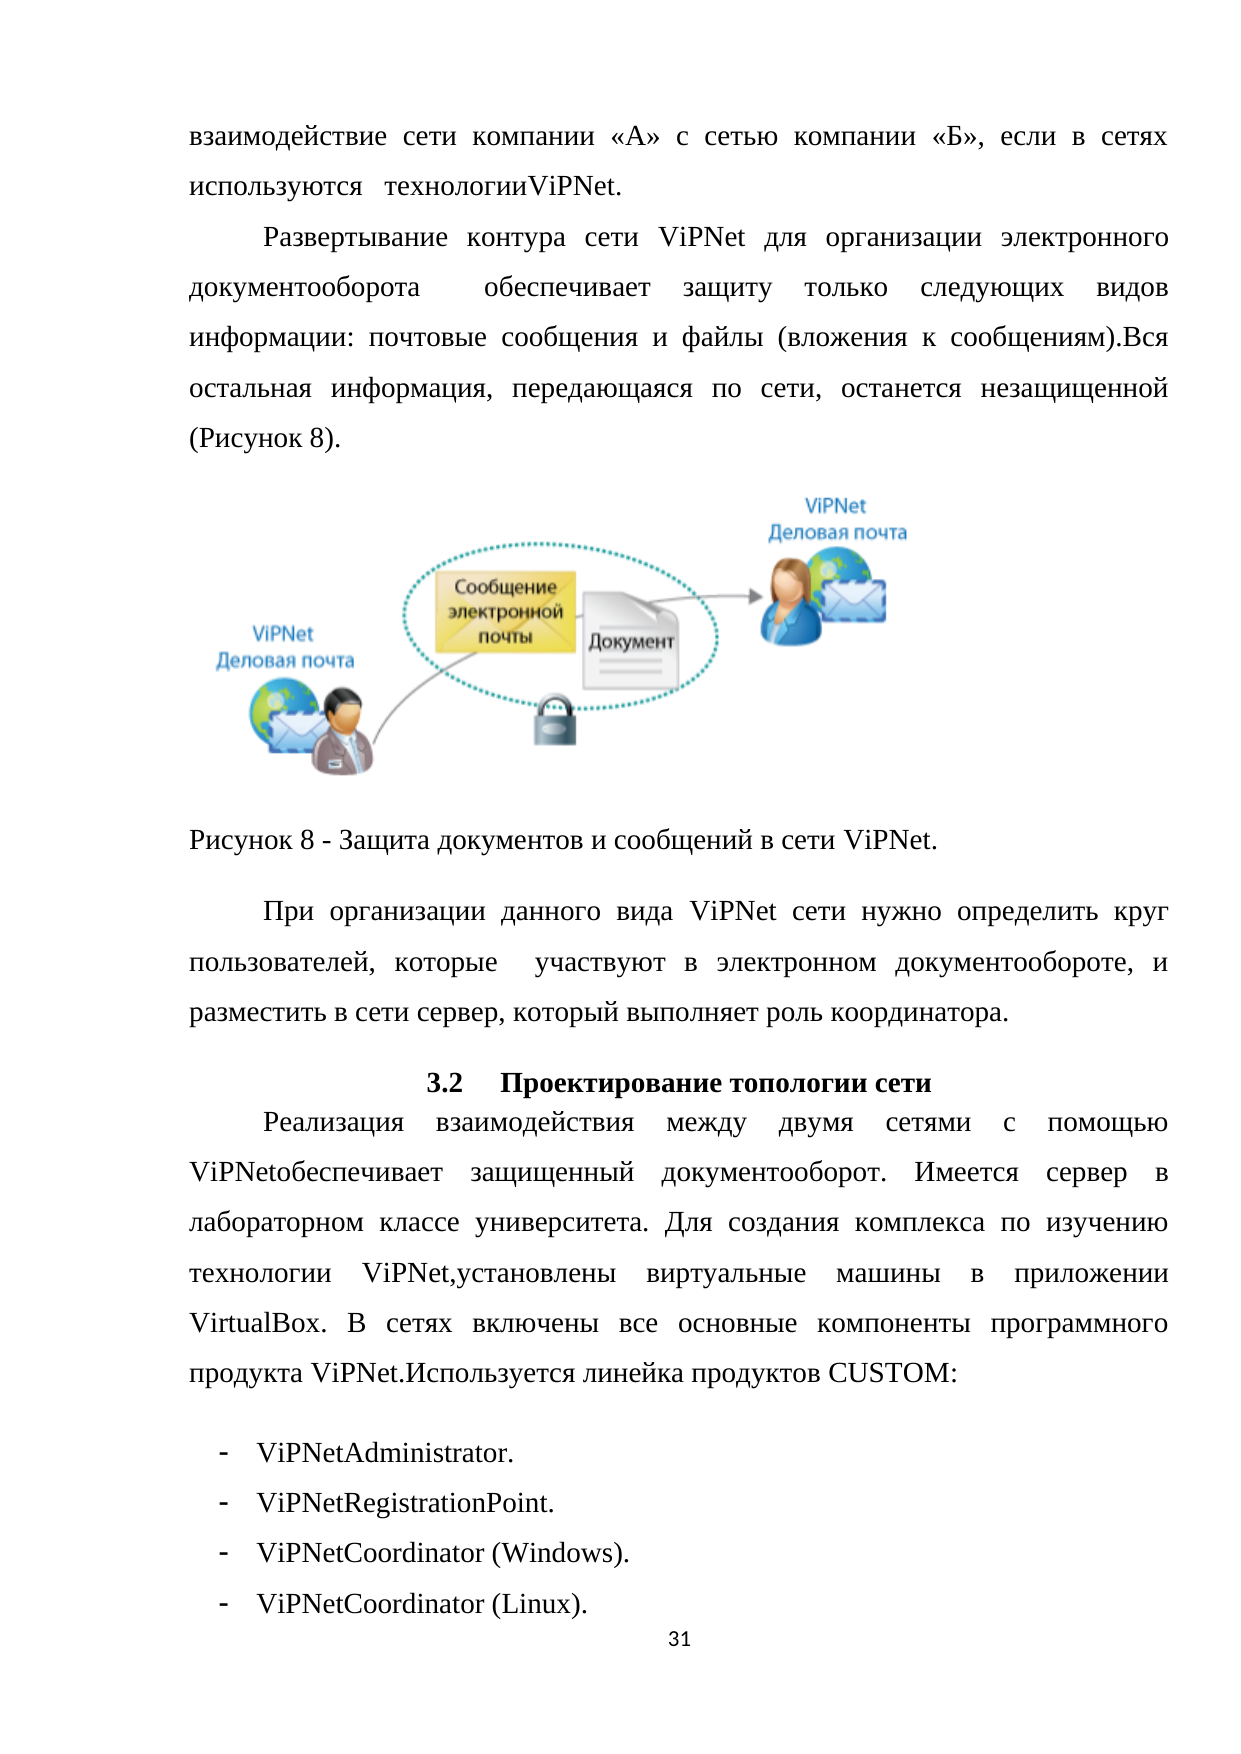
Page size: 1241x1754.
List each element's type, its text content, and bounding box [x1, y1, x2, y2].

picture [188, 470, 963, 788]
list ViPNetCoordinator (Linux). [218, 1586, 1169, 1620]
list ViPNetCoordinator (Windows). [218, 1536, 1169, 1569]
text При организации данного вида ViPNet сети нужно определить круг пользователей, которые участвуют в электронном документообороте, и разместить в сети сервер, который выполняет роль координатора. [189, 893, 1169, 1028]
text Рисунок 8 - Защита документов и сообщений в сети ViPNet. [189, 822, 1169, 856]
list ViPNetRegistrationPoint. [218, 1485, 1169, 1519]
text Реализация взаимодействия между двумя сетями с помощью ViPNetобеспечивает защищенный документооборот. Имеется сервер в лабораторном классе университета. Для создания комплекса по изучению технологии ViPNet,установлены виртуальные машины в приложении VirtualBox. В сетях включены все основные компоненты программного продукта ViPNet.Используется линейка продуктов CUSTOM: [189, 1104, 1169, 1389]
list ViPNetAdministrator. [218, 1435, 1169, 1468]
subtitle 3.2 Проектирование топологии сети [189, 1065, 1169, 1099]
text Развертывание контура сети ViPNet для организации электронного документооборота обеспечивает защиту только следующих видов информации: почтовые сообщения и файлы (вложения к сообщениям).Вся остальная информация, передающаяся по сети, останется незащищенной (Рисунок 8). [189, 219, 1169, 453]
